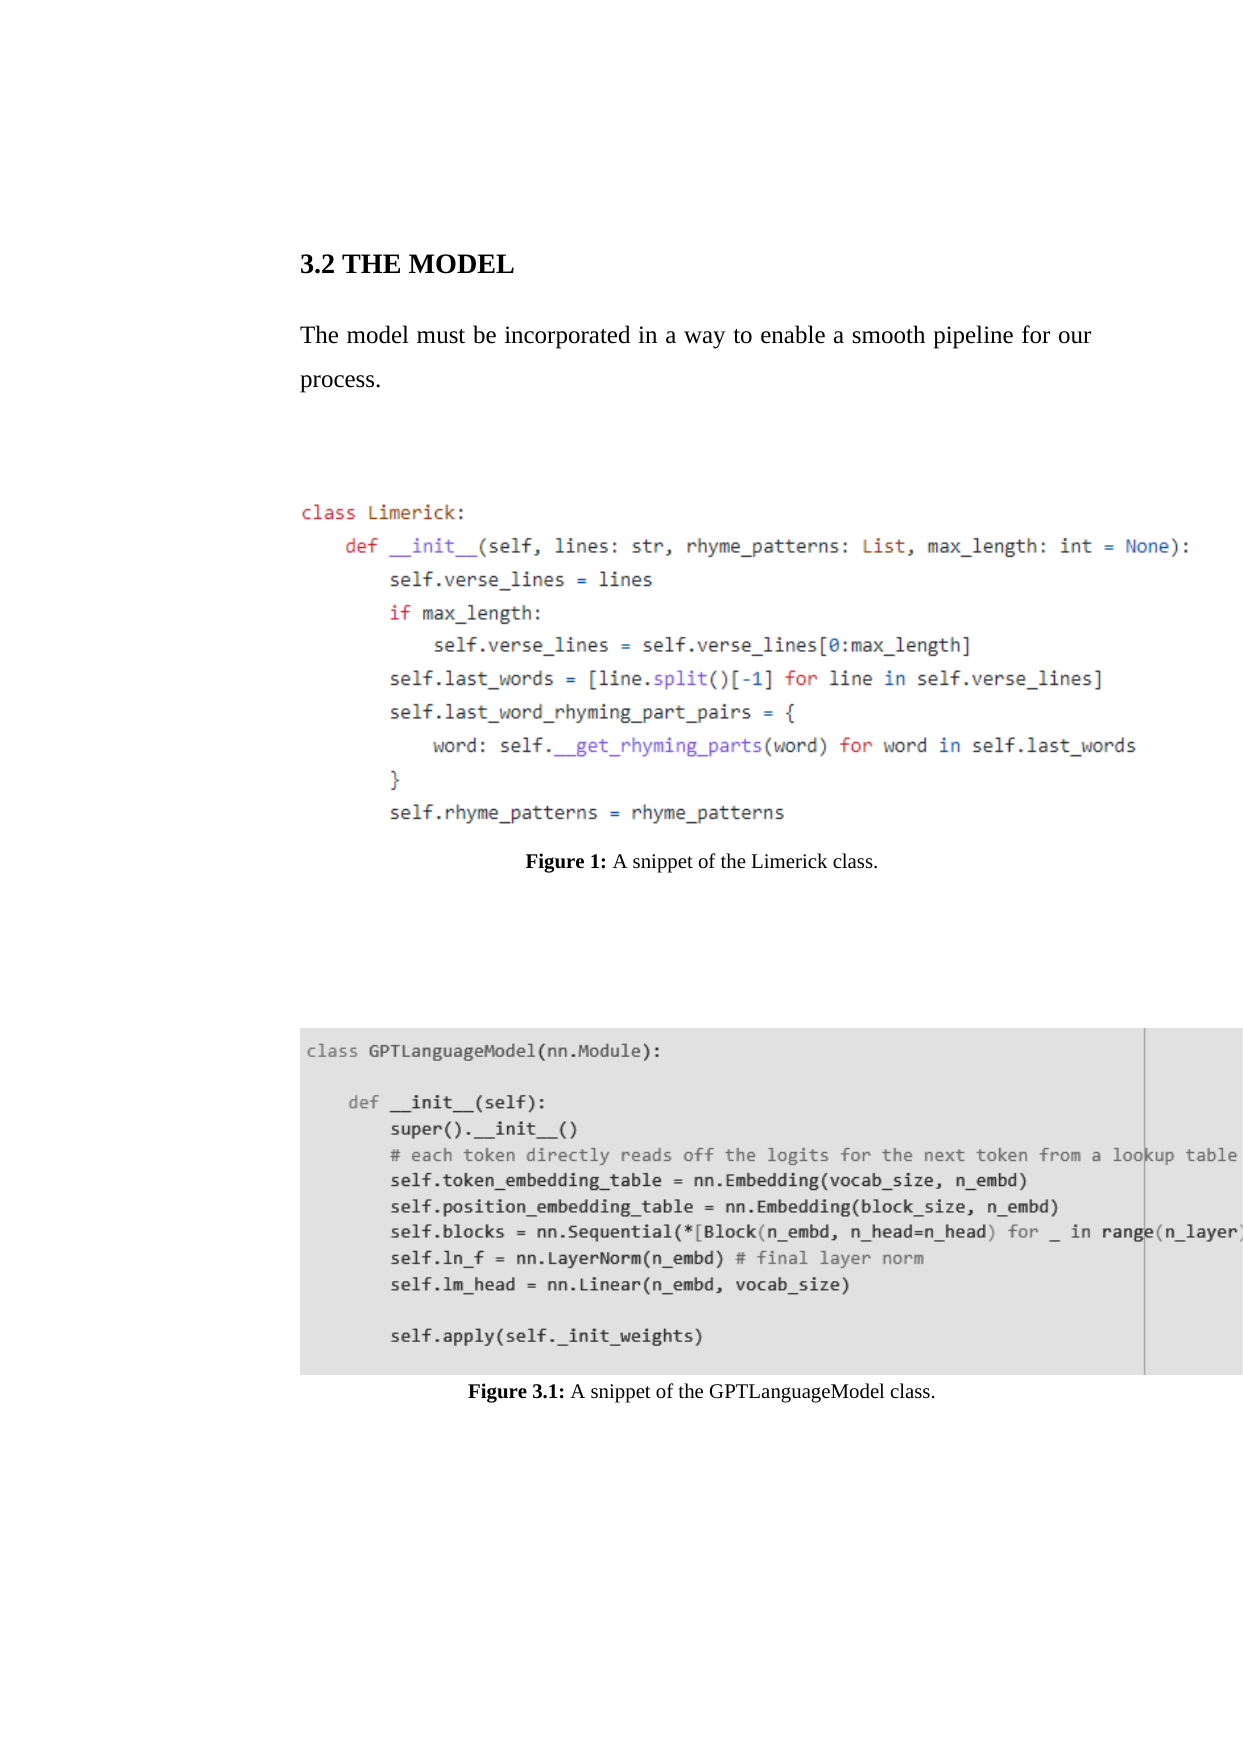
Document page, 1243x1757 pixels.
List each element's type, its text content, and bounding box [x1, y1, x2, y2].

text 3.2 THE MODEL [300, 247, 1093, 279]
picture [300, 1028, 1243, 1375]
text Figure 3.1: A snippet of the GPTLanguageModel class. [311, 1379, 1093, 1403]
text Figure 1: A snippet of the Limerick class. [311, 849, 1093, 873]
picture [300, 500, 1243, 844]
text The model must be incorporated in a way to enable a smooth pipeline for our process. [300, 321, 1093, 392]
